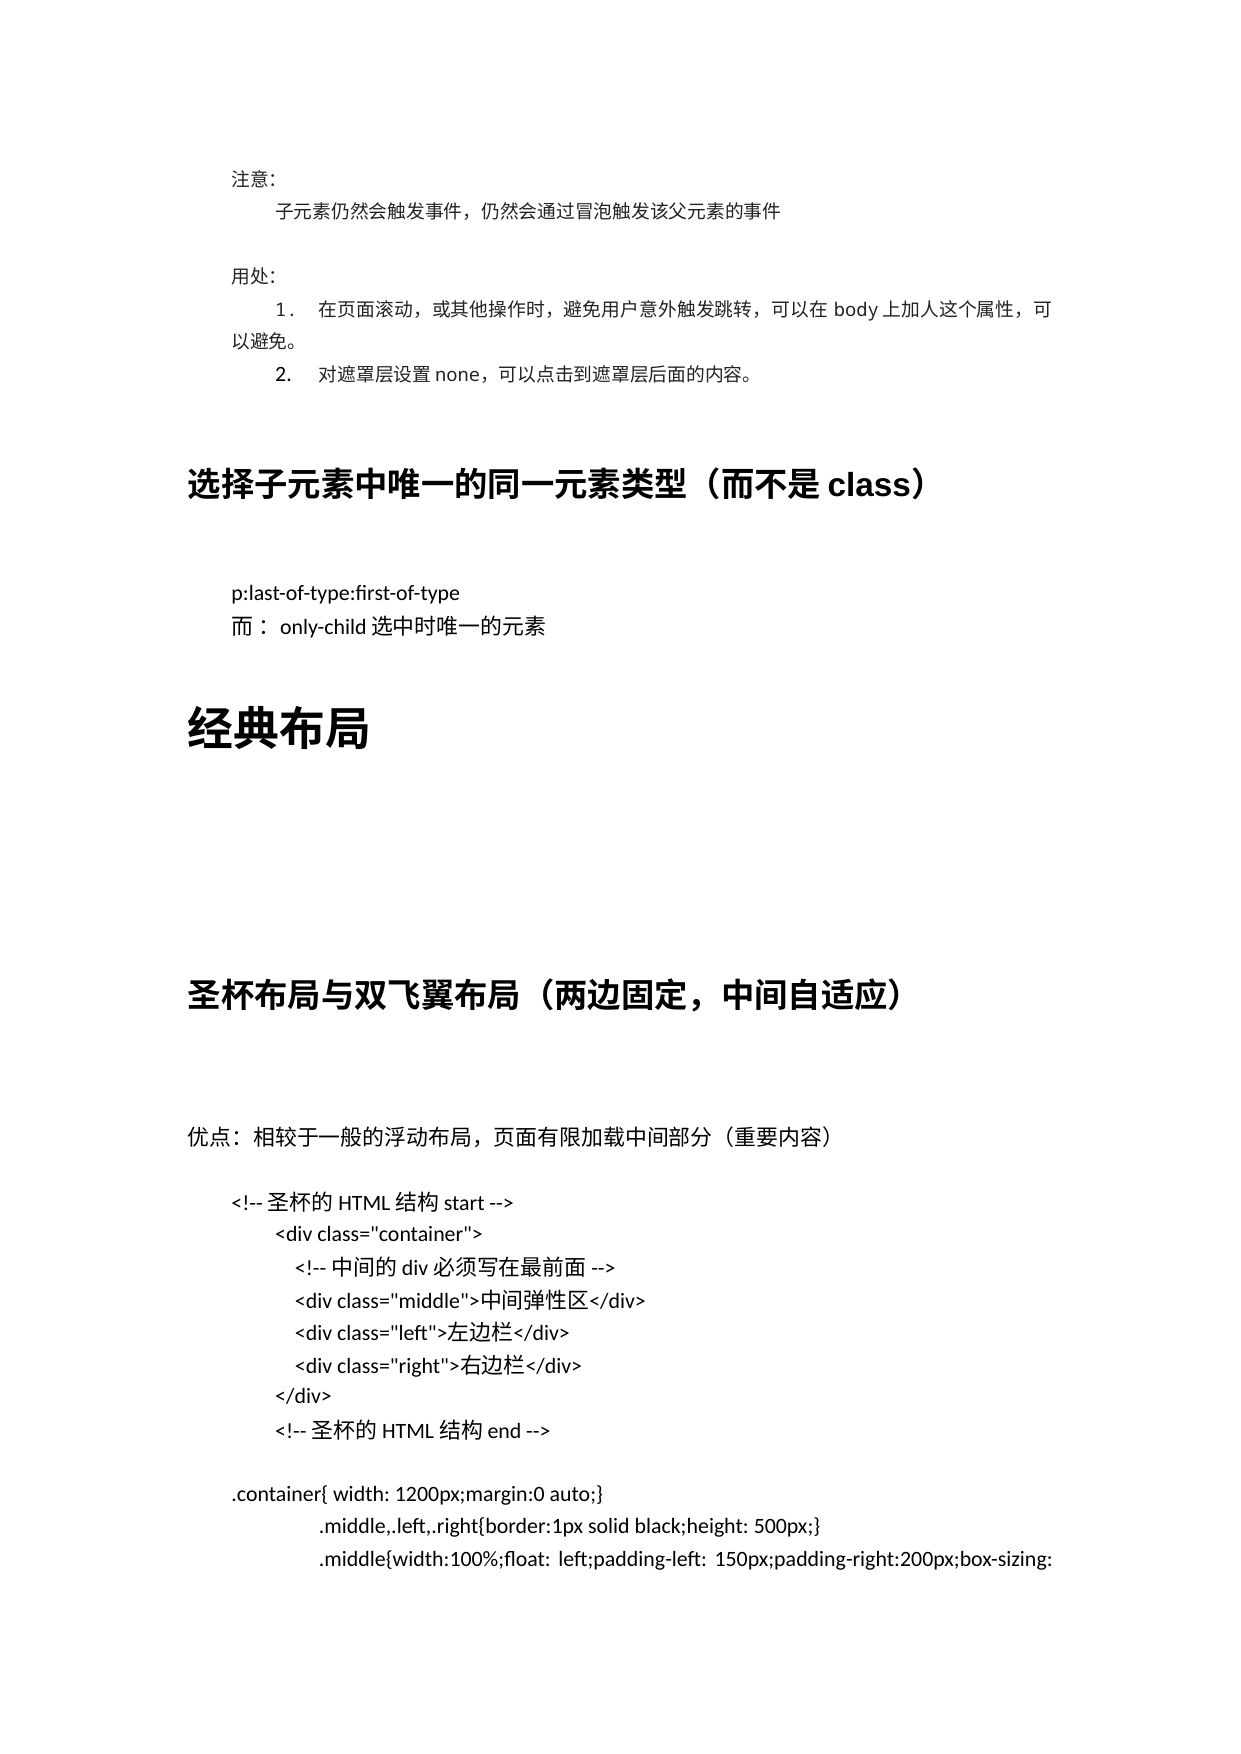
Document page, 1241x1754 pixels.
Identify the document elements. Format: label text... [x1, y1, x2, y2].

text p:last-of-type:first-of-type [187, 576, 1053, 608]
text .middle,.left,.right{border:1px solid black;height: 500px;} [187, 1510, 1053, 1542]
text <!-- 圣杯的 HTML 结构start --> [187, 1185, 1053, 1217]
text <div class="left">左边栏</div> [187, 1315, 1053, 1347]
text 优点：相较于一般的浮动布局，页面有限加载中间部分（重要内容） [187, 1120, 1053, 1152]
text 注意： [187, 162, 1053, 194]
text 用处： [187, 259, 1053, 292]
text .middle{width:100%;float: left;padding-left: 150px;padding-right:200px;box-sizing: border-box;;} [187, 1542, 1053, 1575]
subtitle 经典布局 [187, 676, 1053, 774]
text <div class="middle">中间弹性区</div> [187, 1282, 1053, 1315]
text <!-- 圣杯的 HTML 结构end --> [187, 1412, 1053, 1445]
list 在页面滚动，或其他操作时，避免用户意外触发跳转，可以在body上加人这个属性，可以避免。 [231, 292, 1053, 357]
subtitle 圣杯布局与双飞翼布局（两边固定，中间自适应） [187, 961, 1053, 1026]
text 而 ：only-child选中时唯一的元素 [187, 608, 1053, 641]
text <div class="right">右边栏</div> [187, 1347, 1053, 1380]
list 对遮罩层设置none，可以点击到遮罩层后面的内容。 [231, 357, 1053, 389]
subtitle 选择子元素中唯一的同一元素类型（而不是class） [187, 449, 1053, 514]
text 子元素仍然会触发事件，仍然会通过冒泡触发该父元素的事件 [231, 194, 1053, 227]
text .container{ width: 1200px;margin:0 auto;} [187, 1477, 1053, 1510]
text <div class="container"> [187, 1217, 1053, 1250]
text <!-- 中间的 div 必须写在最前面 --> [187, 1250, 1053, 1282]
text </div> [187, 1380, 1053, 1412]
